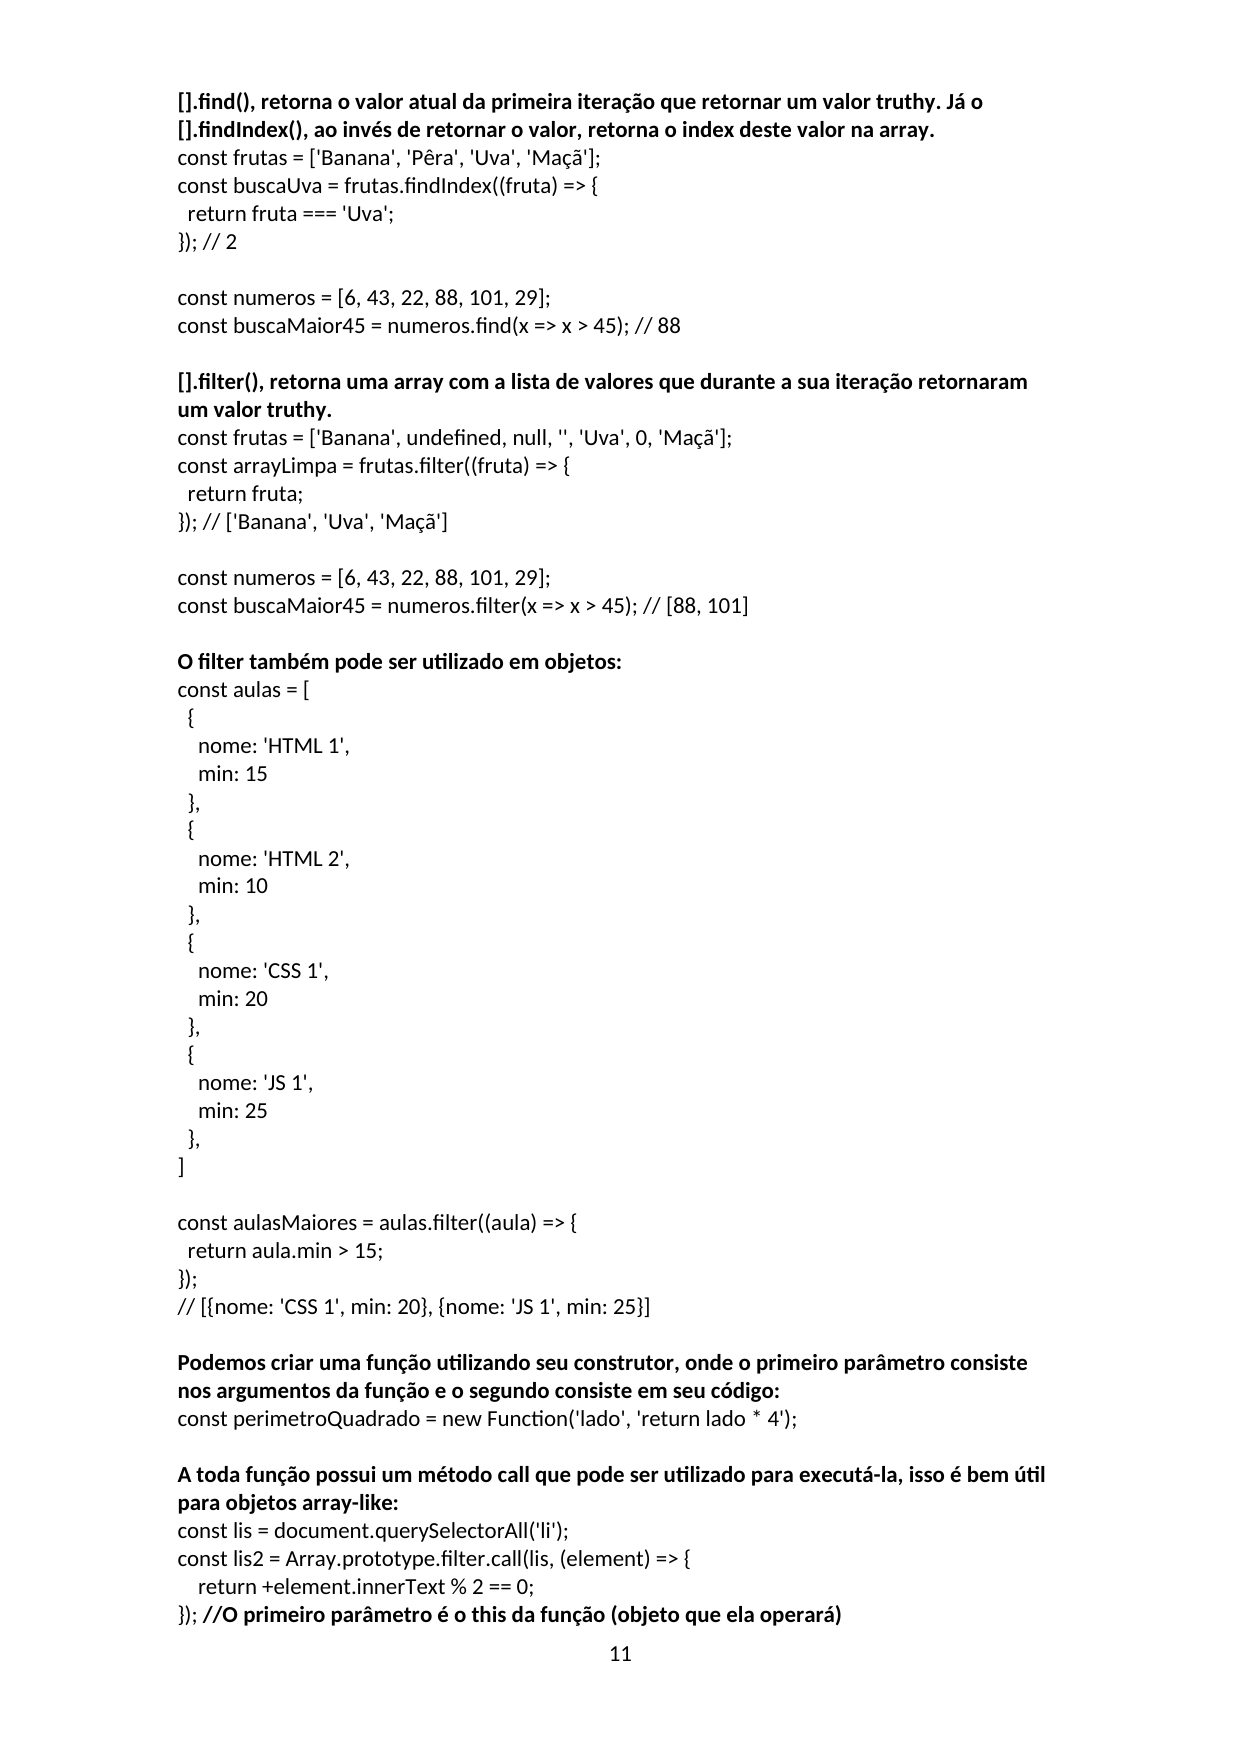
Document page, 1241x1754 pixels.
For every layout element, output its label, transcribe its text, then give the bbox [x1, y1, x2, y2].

text A toda função possui um método call que pode ser utilizado para executá-la, isso é bem útil para objetos array-like: [177, 1460, 1063, 1516]
text const buscaMaior45 = numeros.filter(x => x > 45); // [88, 101] [177, 591, 1063, 619]
text { [177, 1040, 1063, 1068]
text const aulas = [ [177, 676, 1063, 703]
text nome: 'CSS 1', [177, 956, 1063, 984]
text }, [177, 900, 1063, 928]
text [].filter(), retorna uma array com a lista de valores que durante a sua iteração retornaram um valor truthy. [177, 367, 1063, 423]
text return fruta; [177, 479, 1063, 507]
text const numeros = [6, 43, 22, 88, 101, 29]; [177, 563, 1063, 591]
text nome: 'HTML 2', [177, 844, 1063, 872]
text }); //O primeiro parâmetro é o this da função (objeto que ela operará) [177, 1600, 1063, 1628]
text nome: 'HTML 1', [177, 732, 1063, 759]
text }, [177, 1124, 1063, 1152]
text const aulasMaiores = aulas.filter((aula) => { [177, 1208, 1063, 1236]
text return fruta === 'Uva'; [177, 199, 1063, 227]
text { [177, 928, 1063, 956]
text { [177, 816, 1063, 844]
text }); // 2 [177, 227, 1063, 255]
text min: 10 [177, 872, 1063, 900]
text const lis2 = Array.prototype.filter.call(lis, (element) => { [177, 1544, 1063, 1572]
text }); // ['Banana', 'Uva', 'Maçã'] [177, 507, 1063, 535]
text Podemos criar uma função utilizando seu construtor, onde o primeiro parâmetro consiste nos argumentos da função e o segundo consiste em seu código: [177, 1348, 1063, 1404]
text const frutas = ['Banana', 'Pêra', 'Uva', 'Maçã']; [177, 143, 1063, 171]
text }, [177, 788, 1063, 816]
text // [{nome: 'CSS 1', min: 20}, {nome: 'JS 1', min: 25}] [177, 1292, 1063, 1320]
text const lis = document.querySelectorAll('li'); [177, 1516, 1063, 1544]
text nome: 'JS 1', [177, 1068, 1063, 1096]
text }); [177, 1264, 1063, 1292]
text const arrayLimpa = frutas.filter((fruta) => { [177, 451, 1063, 479]
text return aula.min > 15; [177, 1236, 1063, 1264]
text O filter também pode ser utilizado em objetos: [177, 647, 1063, 676]
text }, [177, 1012, 1063, 1040]
text const buscaMaior45 = numeros.find(x => x > 45); // 88 [177, 311, 1063, 339]
text min: 25 [177, 1096, 1063, 1124]
text [].find(), retorna o valor atual da primeira iteração que retornar um valor truthy. Já o [].findIndex(), ao invés de retornar o valor, retorna o index deste valor na array. [177, 87, 1063, 143]
text return +element.innerText % 2 == 0; [177, 1572, 1063, 1600]
text { [177, 703, 1063, 732]
text const frutas = ['Banana', undefined, null, '', 'Uva', 0, 'Maçã']; [177, 423, 1063, 451]
text min: 15 [177, 759, 1063, 788]
text const numeros = [6, 43, 22, 88, 101, 29]; [177, 283, 1063, 311]
text const buscaUva = frutas.findIndex((fruta) => { [177, 171, 1063, 199]
text ] [177, 1152, 1063, 1180]
text const perimetroQuadrado = new Function('lado', 'return lado * 4'); [177, 1404, 1063, 1432]
text min: 20 [177, 984, 1063, 1012]
